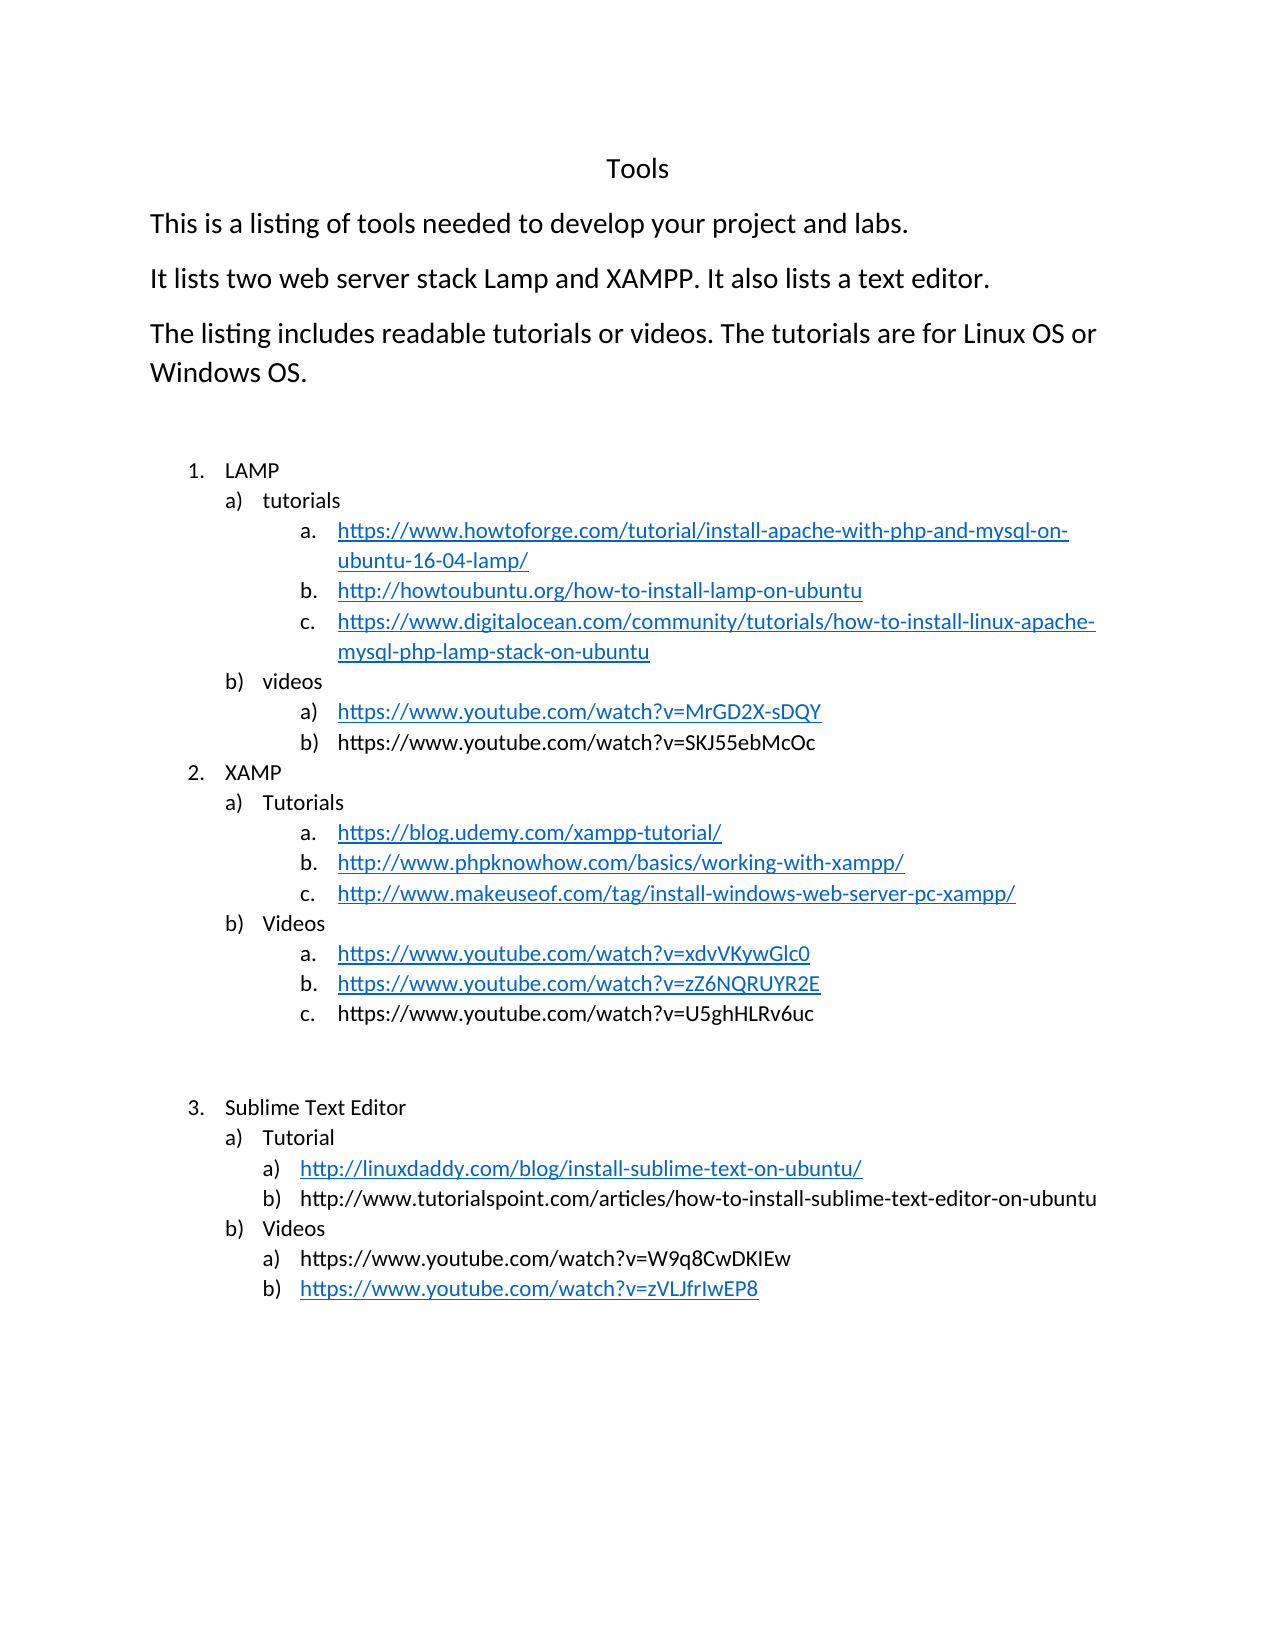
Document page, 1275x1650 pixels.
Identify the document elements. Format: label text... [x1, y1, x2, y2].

list https://www.youtube.com/watch?v=U5ghHLRv6uc [300, 999, 1125, 1027]
list http://www.makeuseof.com/tag/install-windows-web-server-pc-xampp/ [300, 879, 1125, 907]
list tutorials [225, 486, 1125, 514]
text The listing includes readable tutorials or videos. The tutorials are for Linux OS or Windows OS. [150, 315, 1125, 389]
list https://www.digitalocean.com/community/tutorials/how-to-install-linux-apache-mysql-php-lamp-stack-on-ubuntu [300, 607, 1125, 665]
list https://blog.udemy.com/xampp-tutorial/ [300, 818, 1125, 846]
text It lists two web server stack Lamp and XAMPP. It also lists a text editor. [150, 260, 1125, 296]
text Tools [150, 150, 1125, 186]
list Videos [225, 909, 1125, 937]
list https://www.youtube.com/watch?v=xdvVKywGlc0 [300, 939, 1125, 967]
list https://www.youtube.com/watch?v=SKJ55ebMcOc [300, 728, 1125, 756]
list http://www.tutorialspoint.com/articles/how-to-install-sublime-text-editor-on-ubuntu [262, 1184, 1125, 1212]
list https://www.youtube.com/watch?v=MrGD2X-sDQY [300, 697, 1125, 725]
list Videos [225, 1214, 1125, 1242]
list http://www.phpknowhow.com/basics/working-with-xampp/ [300, 848, 1125, 876]
list Tutorials [225, 788, 1125, 816]
list https://www.youtube.com/watch?v=zVLJfrIwEP8 [262, 1274, 1125, 1302]
list Tutorial [225, 1123, 1125, 1151]
list LAMP [187, 456, 1125, 484]
list https://www.youtube.com/watch?v=W9q8CwDKIEw [262, 1244, 1125, 1272]
list videos [225, 667, 1125, 695]
list https://www.howtoforge.com/tutorial/install-apache-with-php-and-mysql-on-ubuntu-16-04-lamp/ [300, 516, 1125, 574]
list http://howtoubuntu.org/how-to-install-lamp-on-ubuntu [300, 577, 1125, 604]
list http://linuxdaddy.com/blog/install-sublime-text-on-ubuntu/ [262, 1154, 1125, 1182]
list https://www.youtube.com/watch?v=zZ6NQRUYR2E [300, 969, 1125, 997]
list Sublime Text Editor [187, 1093, 1125, 1121]
list XAMP [187, 758, 1125, 786]
text This is a listing of tools needed to develop your project and labs. [150, 205, 1125, 241]
